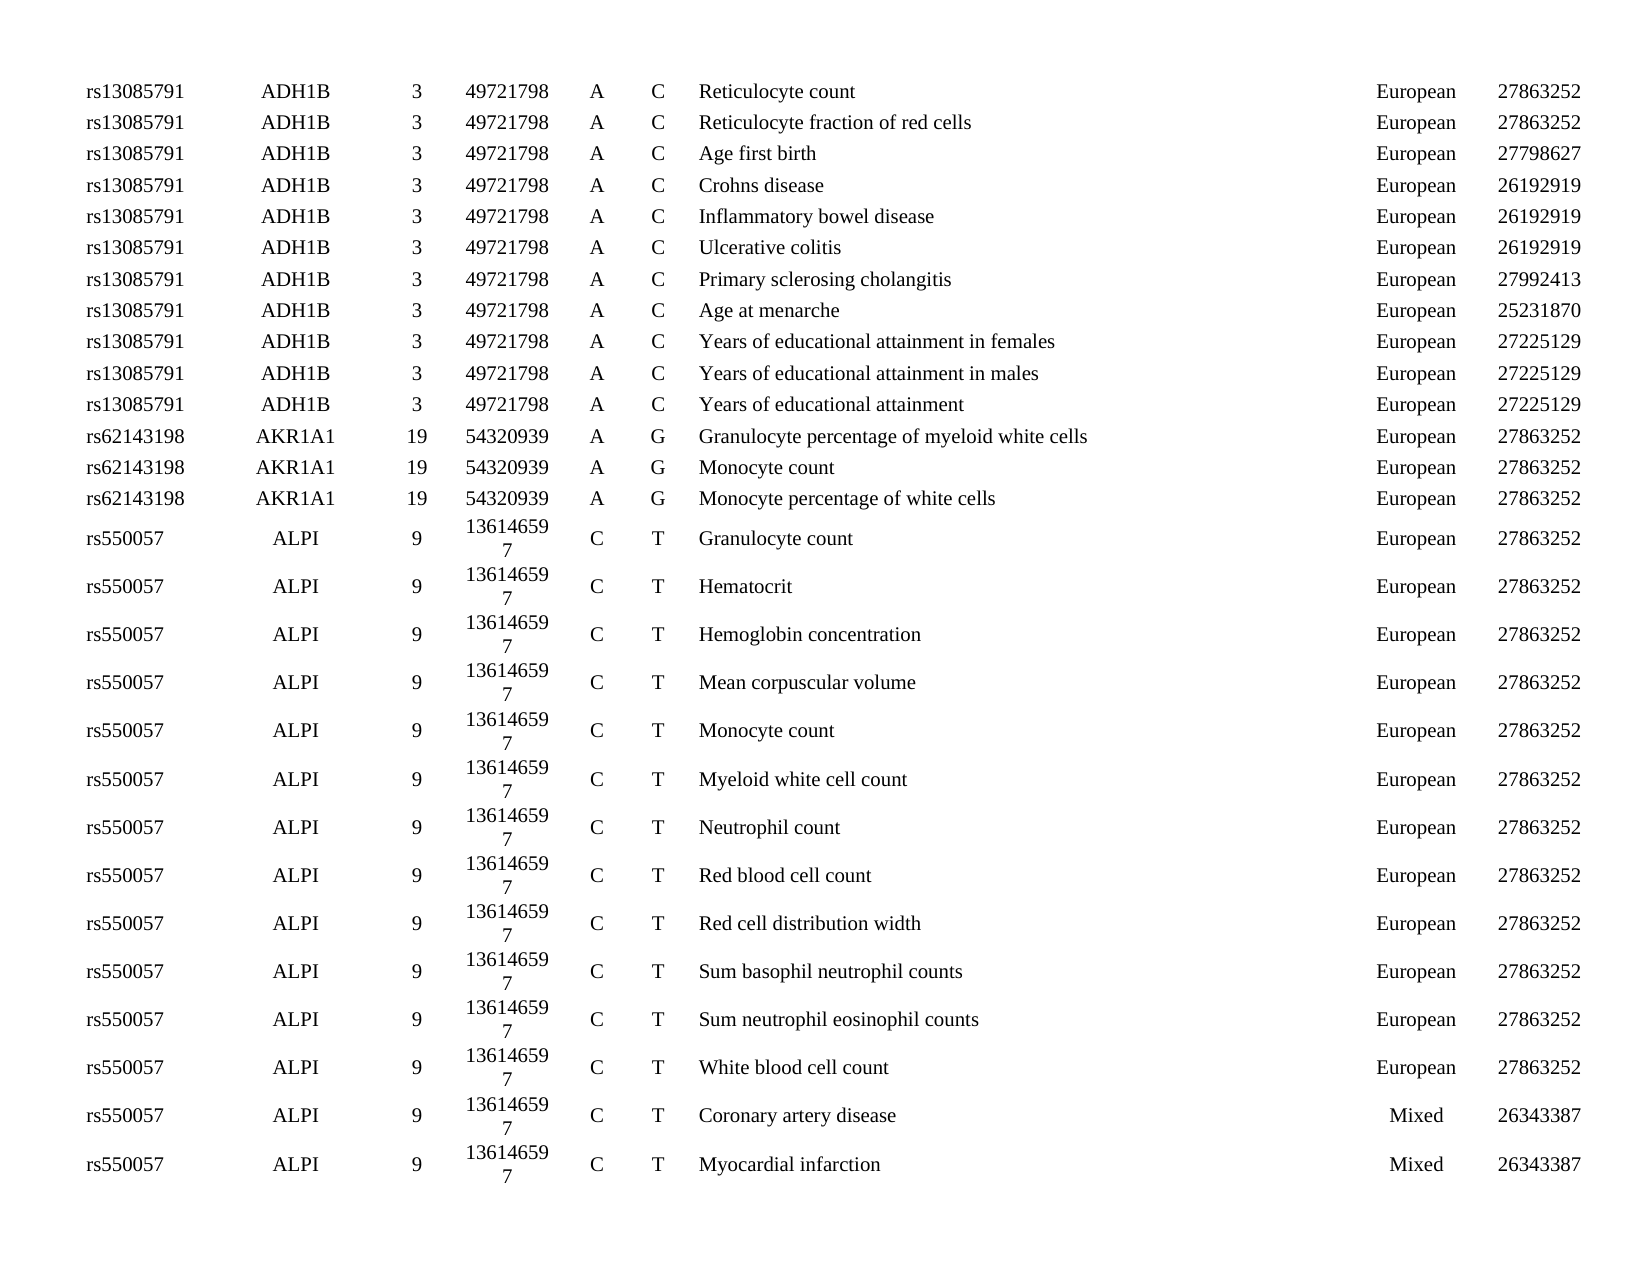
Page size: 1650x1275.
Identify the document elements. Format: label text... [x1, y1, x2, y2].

table_cell C [565, 706, 629, 754]
table_cell A [565, 295, 629, 326]
table_cell ALPI [206, 899, 385, 947]
table_cell T [629, 610, 687, 658]
table_cell T [629, 1043, 687, 1091]
table_cell rs62143198 [75, 483, 206, 514]
table_cell 49721798 [449, 232, 565, 263]
table_cell Years of educational attainment [687, 389, 1349, 420]
table_cell Years of educational attainment in females [687, 326, 1349, 357]
table_cell Reticulocyte fraction of red cells [687, 106, 1349, 138]
table_cell T [629, 562, 687, 610]
table_cell A [565, 75, 629, 106]
table_cell A [565, 106, 629, 138]
table_cell European [1349, 899, 1483, 947]
table_cell 27863252 [1483, 610, 1596, 658]
table_cell rs13085791 [75, 75, 206, 106]
table_cell 3 [385, 138, 449, 169]
table_cell 49721798 [449, 295, 565, 326]
table_cell 27863252 [1483, 755, 1596, 803]
table_cell 26192919 [1483, 232, 1596, 263]
table_cell ADH1B [206, 263, 385, 294]
table_cell rs550057 [75, 514, 206, 562]
table_cell 9 [385, 1043, 449, 1091]
table_cell T [629, 1140, 687, 1188]
table_cell ALPI [206, 658, 385, 706]
table_cell C [629, 169, 687, 200]
table_cell 26192919 [1483, 200, 1596, 232]
table_cell 27225129 [1483, 326, 1596, 357]
table_cell European [1349, 326, 1483, 357]
table_cell rs550057 [75, 995, 206, 1043]
table_cell rs550057 [75, 562, 206, 610]
table_cell ALPI [206, 755, 385, 803]
table_cell European [1349, 947, 1483, 995]
table_cell A [565, 263, 629, 294]
table_cell European [1349, 357, 1483, 388]
table_cell ALPI [206, 1043, 385, 1091]
table_cell Crohns disease [687, 169, 1349, 200]
table_cell 27798627 [1483, 138, 1596, 169]
table_cell C [629, 106, 687, 138]
table_cell 9 [385, 1140, 449, 1188]
table_cell T [629, 947, 687, 995]
table_cell 3 [385, 232, 449, 263]
table_cell T [629, 755, 687, 803]
table_cell rs550057 [75, 610, 206, 658]
table_cell ALPI [206, 514, 385, 562]
table_cell European [1349, 1043, 1483, 1091]
table_cell 136146597 [449, 658, 565, 706]
table_cell ADH1B [206, 169, 385, 200]
table_cell 9 [385, 947, 449, 995]
table_cell 3 [385, 263, 449, 294]
table_cell rs550057 [75, 706, 206, 754]
table_cell C [565, 851, 629, 899]
table_cell T [629, 995, 687, 1043]
table_cell T [629, 803, 687, 851]
table_cell C [565, 562, 629, 610]
table_cell C [565, 1043, 629, 1091]
table_cell 54320939 [449, 451, 565, 483]
table_cell Ulcerative colitis [687, 232, 1349, 263]
table_cell Hemoglobin concentration [687, 610, 1349, 658]
table_cell rs550057 [75, 1091, 206, 1139]
table_cell 54320939 [449, 420, 565, 451]
table_cell ADH1B [206, 357, 385, 388]
table_cell 27992413 [1483, 263, 1596, 294]
table_cell C [629, 295, 687, 326]
table_cell A [565, 169, 629, 200]
table_cell C [629, 200, 687, 232]
table_cell G [629, 420, 687, 451]
table_cell 3 [385, 295, 449, 326]
table_cell European [1349, 295, 1483, 326]
table_cell 25231870 [1483, 295, 1596, 326]
table_cell 27863252 [1483, 899, 1596, 947]
table_cell 19 [385, 451, 449, 483]
table_cell 26343387 [1483, 1140, 1596, 1188]
table_cell ALPI [206, 947, 385, 995]
table_cell 19 [385, 483, 449, 514]
table_cell ALPI [206, 706, 385, 754]
table_cell A [565, 389, 629, 420]
table_cell 49721798 [449, 263, 565, 294]
table_cell T [629, 1091, 687, 1139]
table_cell 27863252 [1483, 451, 1596, 483]
table_cell C [629, 232, 687, 263]
table_cell T [629, 706, 687, 754]
table_cell C [565, 947, 629, 995]
table_cell A [565, 138, 629, 169]
table_cell 136146597 [449, 851, 565, 899]
table_cell C [565, 995, 629, 1043]
table_cell 136146597 [449, 899, 565, 947]
table_cell Granulocyte percentage of myeloid white cells [687, 420, 1349, 451]
table_cell Red cell distribution width [687, 899, 1349, 947]
table_cell C [629, 326, 687, 357]
table_cell 27863252 [1483, 75, 1596, 106]
table_cell T [629, 851, 687, 899]
table_cell C [565, 803, 629, 851]
table_cell C [629, 263, 687, 294]
table_cell ADH1B [206, 232, 385, 263]
table_cell T [629, 514, 687, 562]
table_cell European [1349, 514, 1483, 562]
table_cell 27863252 [1483, 514, 1596, 562]
table_cell 136146597 [449, 995, 565, 1043]
table_cell rs13085791 [75, 326, 206, 357]
table_cell 3 [385, 326, 449, 357]
table_cell 9 [385, 610, 449, 658]
table_cell 136146597 [449, 1091, 565, 1139]
table_cell 27863252 [1483, 947, 1596, 995]
table_cell 27863252 [1483, 995, 1596, 1043]
table_cell rs13085791 [75, 106, 206, 138]
table_cell European [1349, 200, 1483, 232]
table_cell Sum neutrophil eosinophil counts [687, 995, 1349, 1043]
table_cell 3 [385, 75, 449, 106]
table_cell European [1349, 610, 1483, 658]
table_cell rs550057 [75, 755, 206, 803]
table_cell AKR1A1 [206, 483, 385, 514]
table_cell 9 [385, 1091, 449, 1139]
table_cell Sum basophil neutrophil counts [687, 947, 1349, 995]
table_cell 27225129 [1483, 389, 1596, 420]
table_cell 49721798 [449, 169, 565, 200]
table_cell European [1349, 451, 1483, 483]
table_cell 27863252 [1483, 1043, 1596, 1091]
table_cell C [565, 1140, 629, 1188]
table_cell European [1349, 106, 1483, 138]
table_cell 136146597 [449, 610, 565, 658]
table_cell European [1349, 995, 1483, 1043]
table_cell 136146597 [449, 1140, 565, 1188]
table_cell 136146597 [449, 514, 565, 562]
table_cell G [629, 483, 687, 514]
table_cell 19 [385, 420, 449, 451]
table_cell European [1349, 755, 1483, 803]
table_cell European [1349, 138, 1483, 169]
table_cell European [1349, 706, 1483, 754]
table_cell European [1349, 851, 1483, 899]
table_cell C [629, 389, 687, 420]
table_cell C [565, 899, 629, 947]
table_cell 27863252 [1483, 658, 1596, 706]
table_cell AKR1A1 [206, 451, 385, 483]
table_cell C [565, 1091, 629, 1139]
table_cell rs62143198 [75, 451, 206, 483]
table_cell Years of educational attainment in males [687, 357, 1349, 388]
table_cell European [1349, 389, 1483, 420]
table_cell 49721798 [449, 326, 565, 357]
table_cell C [629, 357, 687, 388]
table_cell Mixed [1349, 1140, 1483, 1188]
table_cell 27863252 [1483, 420, 1596, 451]
table_cell Coronary artery disease [687, 1091, 1349, 1139]
table_cell A [565, 451, 629, 483]
table_cell 27863252 [1483, 483, 1596, 514]
table_cell rs13085791 [75, 263, 206, 294]
table_cell European [1349, 658, 1483, 706]
table_cell A [565, 232, 629, 263]
table_cell Age at menarche [687, 295, 1349, 326]
table_cell Red blood cell count [687, 851, 1349, 899]
table_cell 49721798 [449, 357, 565, 388]
table_cell C [565, 755, 629, 803]
table_cell ALPI [206, 1091, 385, 1139]
table_cell A [565, 483, 629, 514]
table_cell G [629, 451, 687, 483]
table_cell ADH1B [206, 106, 385, 138]
table_cell European [1349, 803, 1483, 851]
table_cell 27863252 [1483, 706, 1596, 754]
table_cell Monocyte count [687, 706, 1349, 754]
table_cell rs550057 [75, 899, 206, 947]
table_cell 9 [385, 706, 449, 754]
table_cell 9 [385, 899, 449, 947]
table_cell rs550057 [75, 658, 206, 706]
table_cell 136146597 [449, 947, 565, 995]
table_cell 49721798 [449, 75, 565, 106]
table_cell Mean corpuscular volume [687, 658, 1349, 706]
table_cell A [565, 357, 629, 388]
table_cell 3 [385, 169, 449, 200]
table_cell C [565, 658, 629, 706]
table_cell ALPI [206, 1140, 385, 1188]
table_cell 27863252 [1483, 106, 1596, 138]
table_cell 27863252 [1483, 803, 1596, 851]
table_cell Granulocyte count [687, 514, 1349, 562]
table_cell 136146597 [449, 755, 565, 803]
table_cell 9 [385, 995, 449, 1043]
table_cell ADH1B [206, 75, 385, 106]
table_cell ADH1B [206, 389, 385, 420]
table_cell C [629, 138, 687, 169]
table_cell Age first birth [687, 138, 1349, 169]
table_cell A [565, 420, 629, 451]
table_cell ALPI [206, 610, 385, 658]
table_cell White blood cell count [687, 1043, 1349, 1091]
table_cell European [1349, 169, 1483, 200]
table_cell ADH1B [206, 326, 385, 357]
table_cell rs13085791 [75, 295, 206, 326]
table_cell rs13085791 [75, 138, 206, 169]
table_cell 49721798 [449, 106, 565, 138]
table_cell T [629, 658, 687, 706]
table_cell 9 [385, 658, 449, 706]
table_cell European [1349, 232, 1483, 263]
table_cell 27863252 [1483, 562, 1596, 610]
table_cell ALPI [206, 851, 385, 899]
table_cell rs62143198 [75, 420, 206, 451]
table_cell ADH1B [206, 138, 385, 169]
table_cell Primary sclerosing cholangitis [687, 263, 1349, 294]
table_cell 26343387 [1483, 1091, 1596, 1139]
table_cell Monocyte percentage of white cells [687, 483, 1349, 514]
table_cell European [1349, 263, 1483, 294]
table_cell European [1349, 483, 1483, 514]
table_cell 136146597 [449, 562, 565, 610]
table_cell 27225129 [1483, 357, 1596, 388]
table_cell 3 [385, 200, 449, 232]
table_cell 49721798 [449, 138, 565, 169]
table_cell C [629, 75, 687, 106]
table_cell Myocardial infarction [687, 1140, 1349, 1188]
table_cell rs550057 [75, 947, 206, 995]
table_cell 136146597 [449, 1043, 565, 1091]
table_cell Mixed [1349, 1091, 1483, 1139]
table_cell T [629, 899, 687, 947]
table_cell Hematocrit [687, 562, 1349, 610]
table_cell ADH1B [206, 295, 385, 326]
table_cell 49721798 [449, 389, 565, 420]
table_cell European [1349, 420, 1483, 451]
table_cell ALPI [206, 803, 385, 851]
table_cell rs13085791 [75, 389, 206, 420]
table_cell 9 [385, 514, 449, 562]
table_cell rs13085791 [75, 357, 206, 388]
table_cell rs550057 [75, 851, 206, 899]
table_cell 3 [385, 389, 449, 420]
table_cell 9 [385, 755, 449, 803]
table_cell 9 [385, 803, 449, 851]
table_cell Reticulocyte count [687, 75, 1349, 106]
table_cell 136146597 [449, 706, 565, 754]
table_cell C [565, 514, 629, 562]
table_cell 54320939 [449, 483, 565, 514]
table_cell ALPI [206, 995, 385, 1043]
table_cell Monocyte count [687, 451, 1349, 483]
table_cell AKR1A1 [206, 420, 385, 451]
table_cell A [565, 200, 629, 232]
table_cell European [1349, 562, 1483, 610]
table_cell rs13085791 [75, 169, 206, 200]
table_cell rs13085791 [75, 232, 206, 263]
table_cell Myeloid white cell count [687, 755, 1349, 803]
table_cell 9 [385, 851, 449, 899]
table_cell Neutrophil count [687, 803, 1349, 851]
table_cell rs550057 [75, 803, 206, 851]
table_cell ADH1B [206, 200, 385, 232]
table_cell Inflammatory bowel disease [687, 200, 1349, 232]
table_cell A [565, 326, 629, 357]
table_cell 27863252 [1483, 851, 1596, 899]
table_cell ALPI [206, 562, 385, 610]
table_cell C [565, 610, 629, 658]
table_cell 26192919 [1483, 169, 1596, 200]
table_cell 9 [385, 562, 449, 610]
table_cell European [1349, 75, 1483, 106]
table_cell rs550057 [75, 1043, 206, 1091]
table_cell rs13085791 [75, 200, 206, 232]
table_cell 49721798 [449, 200, 565, 232]
table_cell rs550057 [75, 1140, 206, 1188]
table_cell 3 [385, 357, 449, 388]
table_cell 136146597 [449, 803, 565, 851]
table_cell 3 [385, 106, 449, 138]
